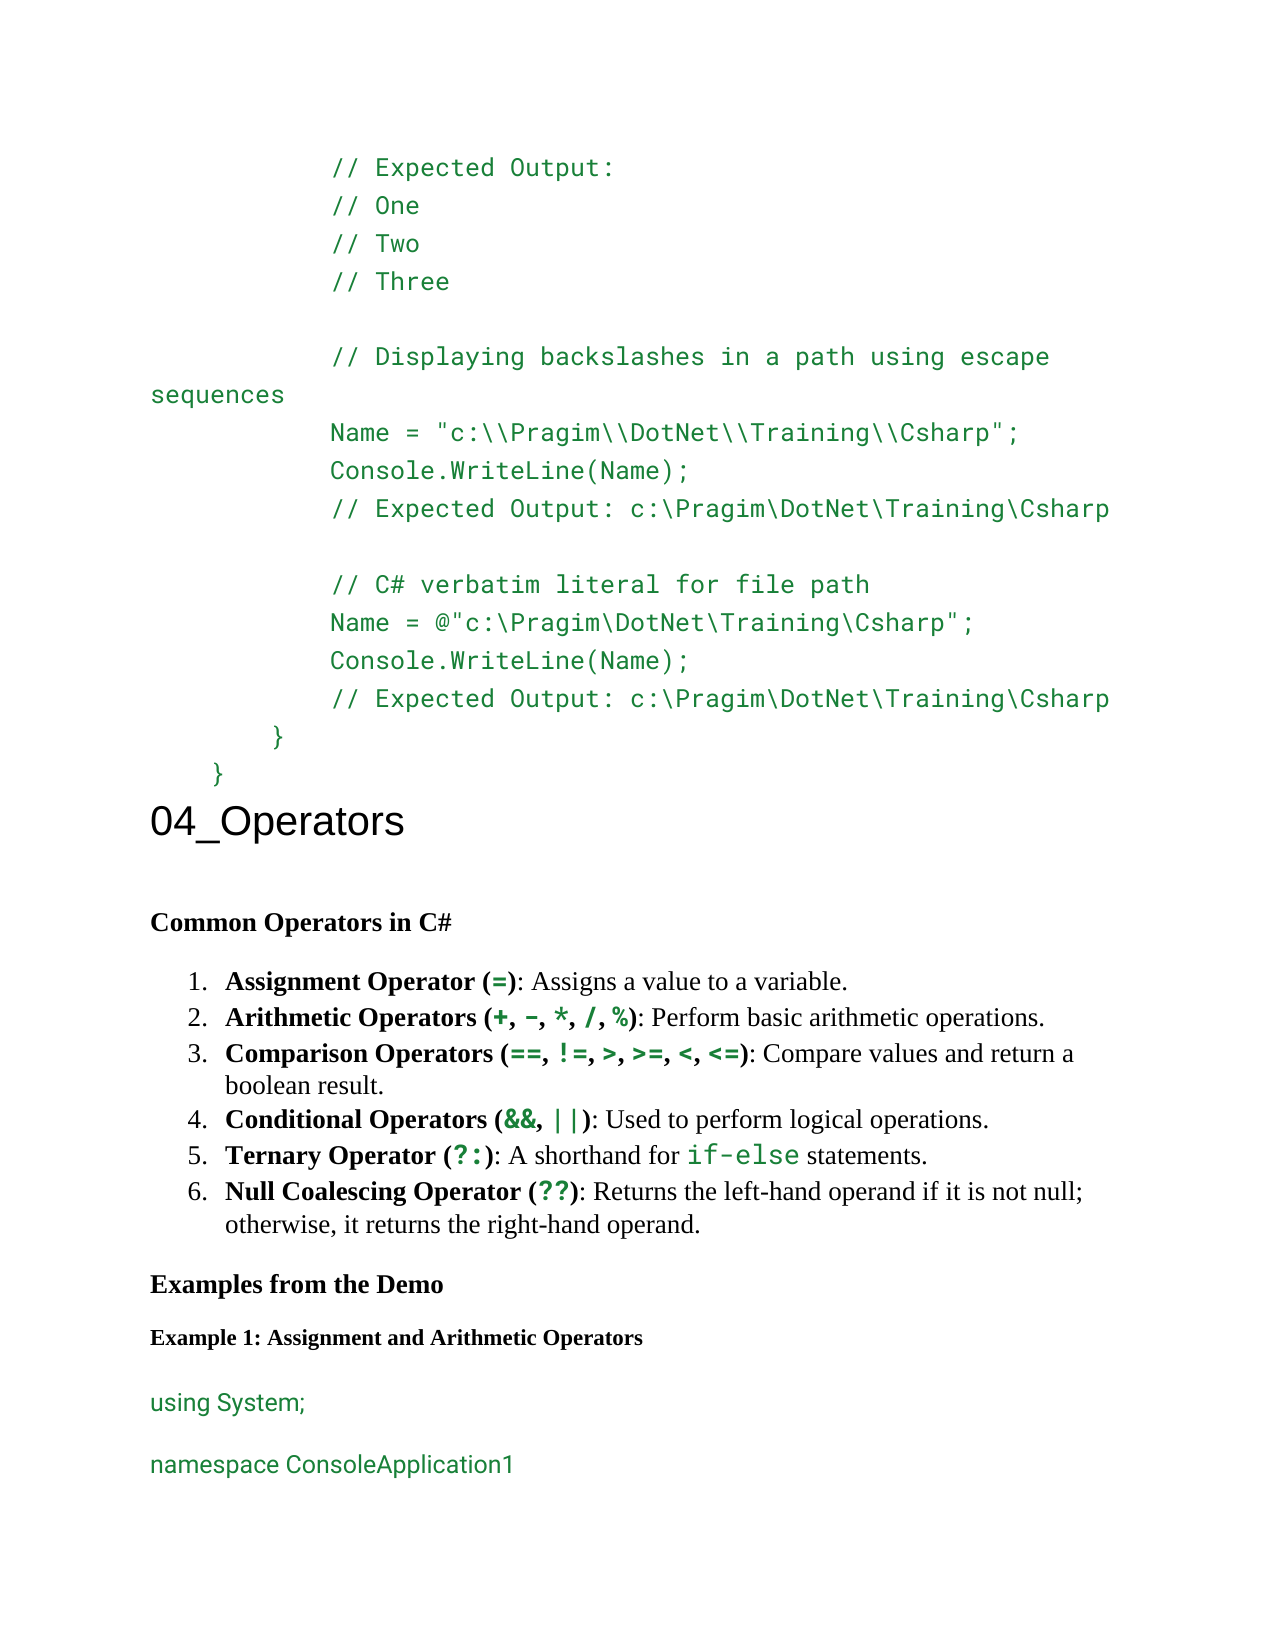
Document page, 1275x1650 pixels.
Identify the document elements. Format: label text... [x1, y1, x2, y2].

text Console.WriteLine(Name); [150, 643, 1125, 676]
text using System; [150, 1388, 1125, 1417]
list Null Coalescing Operator (??): Returns the left-hand operand if it is not null; otherwise, it returns the right-hand operand. [187, 1172, 1125, 1239]
list Assignment Operator (=): Assigns a value to a variable. [187, 962, 1125, 998]
text Console.WriteLine(Name); [150, 453, 1125, 486]
text // Displaying backslashes in a path using escape sequences [150, 339, 1125, 411]
list Arithmetic Operators (+, -, *, /, %): Perform basic arithmetic operations. [187, 998, 1125, 1034]
text // Expected Output: c:\Pragim\DotNet\Training\Csharp [150, 681, 1125, 714]
text // One [150, 188, 1125, 221]
text namespace ConsoleApplication1 [150, 1451, 1125, 1480]
list Comparison Operators (==, !=, >, >=, <, <=): Compare values and return a boolean result. [187, 1034, 1125, 1101]
subtitle Common Operators in C# [150, 906, 1125, 937]
list Conditional Operators (&&, ||): Used to perform logical operations. [187, 1101, 1125, 1136]
text // Expected Output: c:\Pragim\DotNet\Training\Csharp [150, 491, 1125, 524]
text } [150, 757, 1125, 790]
text // C# verbatim literal for file path [150, 567, 1125, 600]
subtitle Examples from the Demo [150, 1268, 1125, 1299]
text // Expected Output: [150, 150, 1125, 183]
text // Two [150, 226, 1125, 259]
subtitle 04_Operators [150, 797, 1125, 844]
text Name = "c:\\Pragim\\DotNet\\Training\\Csharp"; [150, 415, 1125, 448]
text // Three [150, 264, 1125, 297]
text } [150, 719, 1125, 752]
subtitle Example 1: Assignment and Arithmetic Operators [150, 1324, 1125, 1351]
text Name = @"c:\Pragim\DotNet\Training\Csharp"; [150, 605, 1125, 638]
list Ternary Operator (?:): A shorthand for if-else statements. [187, 1136, 1125, 1172]
